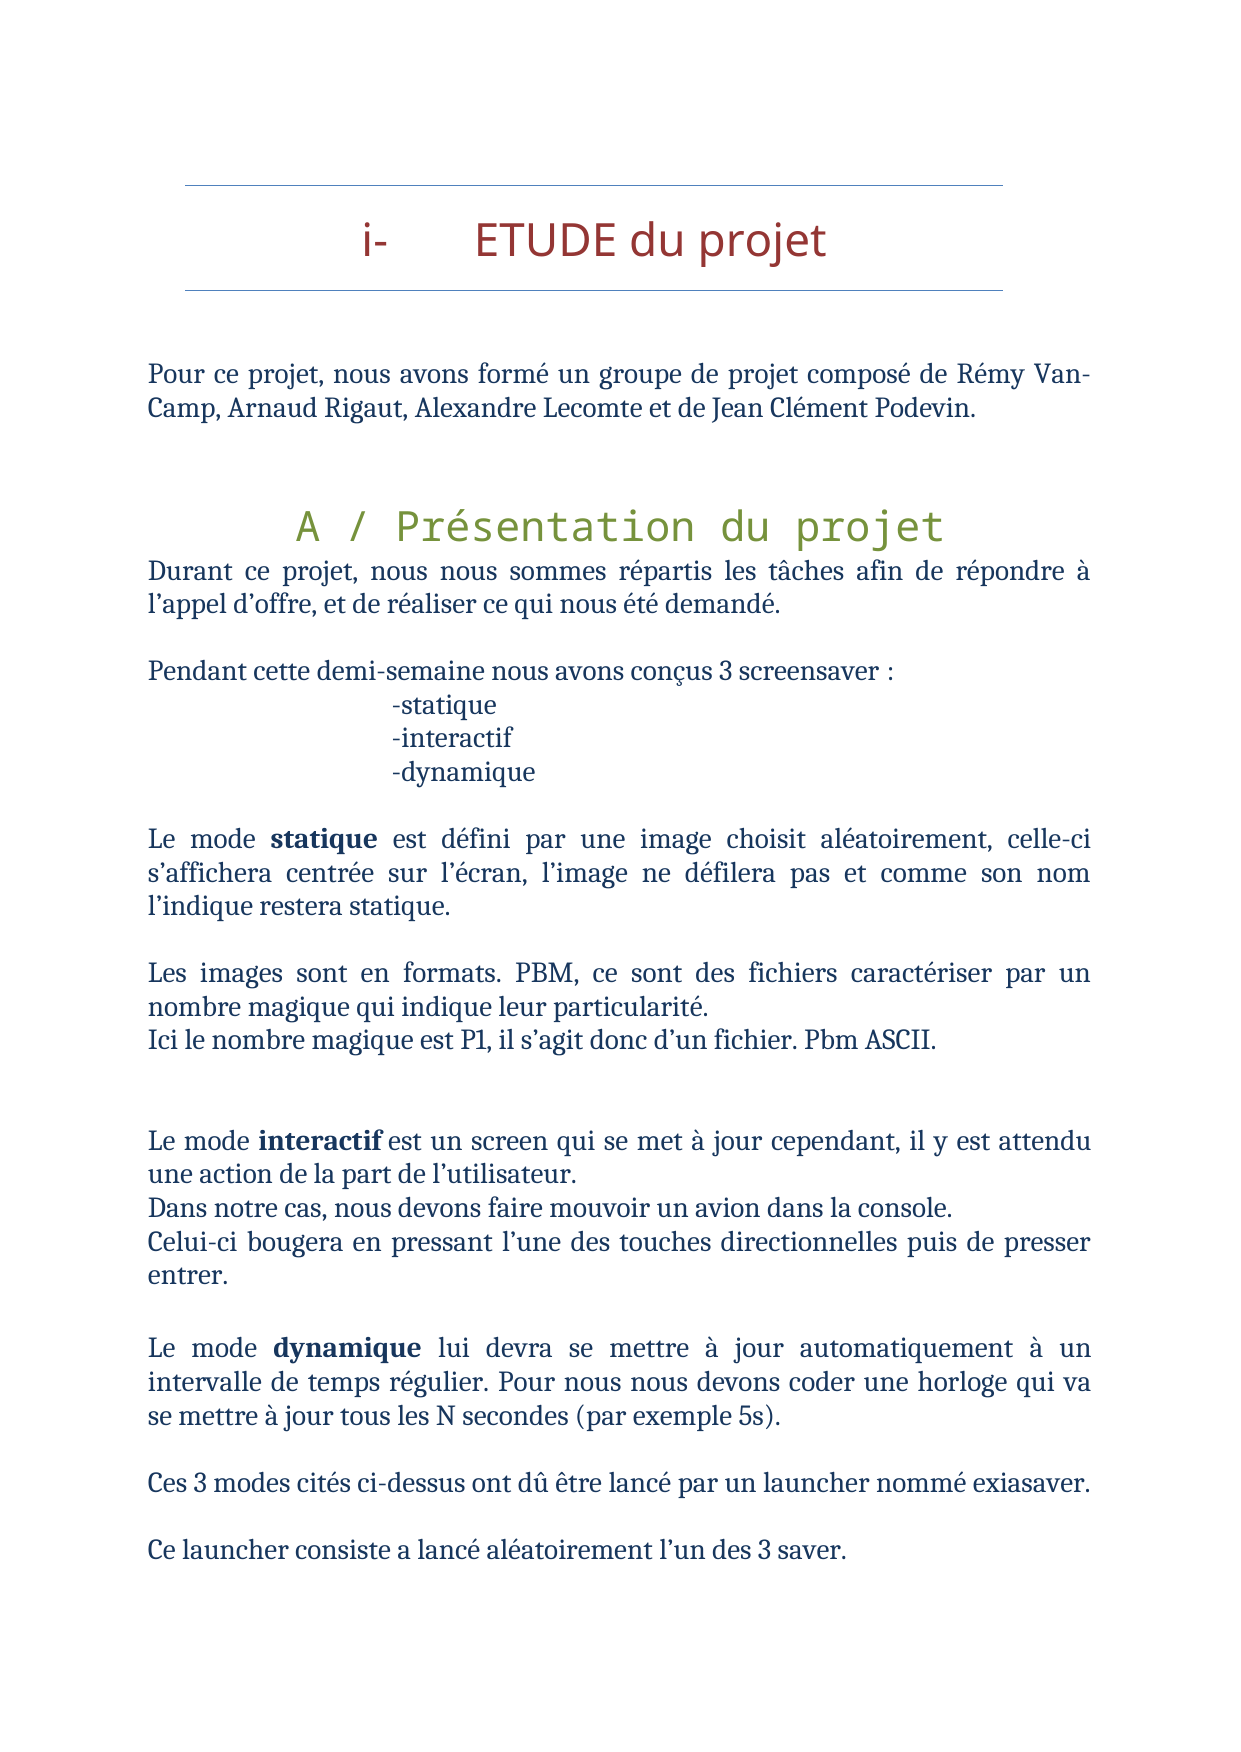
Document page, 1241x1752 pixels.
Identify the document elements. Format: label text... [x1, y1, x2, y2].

text Celui-ci bougera en pressant l’une des touches directionnelles puis de presser entrer. [148, 1225, 1093, 1292]
text Les images sont en formats. PBM, ce sont des fichiers caractériser par un nombre magique qui indique leur particularité. [148, 956, 1093, 1023]
list ETUDE du projet [185, 186, 1003, 290]
text Le mode dynamique lui devra se mettre à jour automatiquement à un intervalle de temps régulier. Pour nous nous devons coder une horloge qui va se mettre à jour tous les N secondes (par exemple 5s). [148, 1332, 1093, 1432]
text Ici le nombre magique est P1, il s’agit donc d’un fichier. Pbm ASCII. [148, 1023, 1093, 1057]
text Le mode statique est défini par une image choisit aléatoirement, celle-ci s’affichera centrée sur l’écran, l’image ne défilera pas et comme son nom l’indique restera statique. [148, 822, 1093, 923]
subtitle A / Présentation du projet [148, 497, 1093, 554]
text Le mode interactif est un screen qui se met à jour cependant, il y est attendu une action de la part de l’utilisateur. [148, 1124, 1093, 1191]
text Pendant cette demi-semaine nous avons conçus 3 screensaver : [148, 654, 1093, 688]
text Durant ce projet, nous nous sommes répartis les tâches afin de répondre à l’appel d’offre, et de réaliser ce qui nous été demandé. [148, 554, 1093, 621]
text -interactif [148, 722, 1093, 755]
text Ce launcher consiste a lancé aléatoirement l’un des 3 saver. [148, 1533, 1093, 1566]
text -statique [148, 688, 1093, 722]
text Pour ce projet, nous avons formé un groupe de projet composé de Rémy Van-Camp, Arnaud Rigaut, Alexandre Lecomte et de Jean Clément Podevin. [148, 357, 1093, 424]
text -dynamique [148, 755, 1093, 789]
text Ces 3 modes cités ci-dessus ont dû être lancé par un launcher nommé exiasaver. [148, 1466, 1093, 1499]
text Dans notre cas, nous devons faire mouvoir un avion dans la console. [148, 1191, 1093, 1225]
